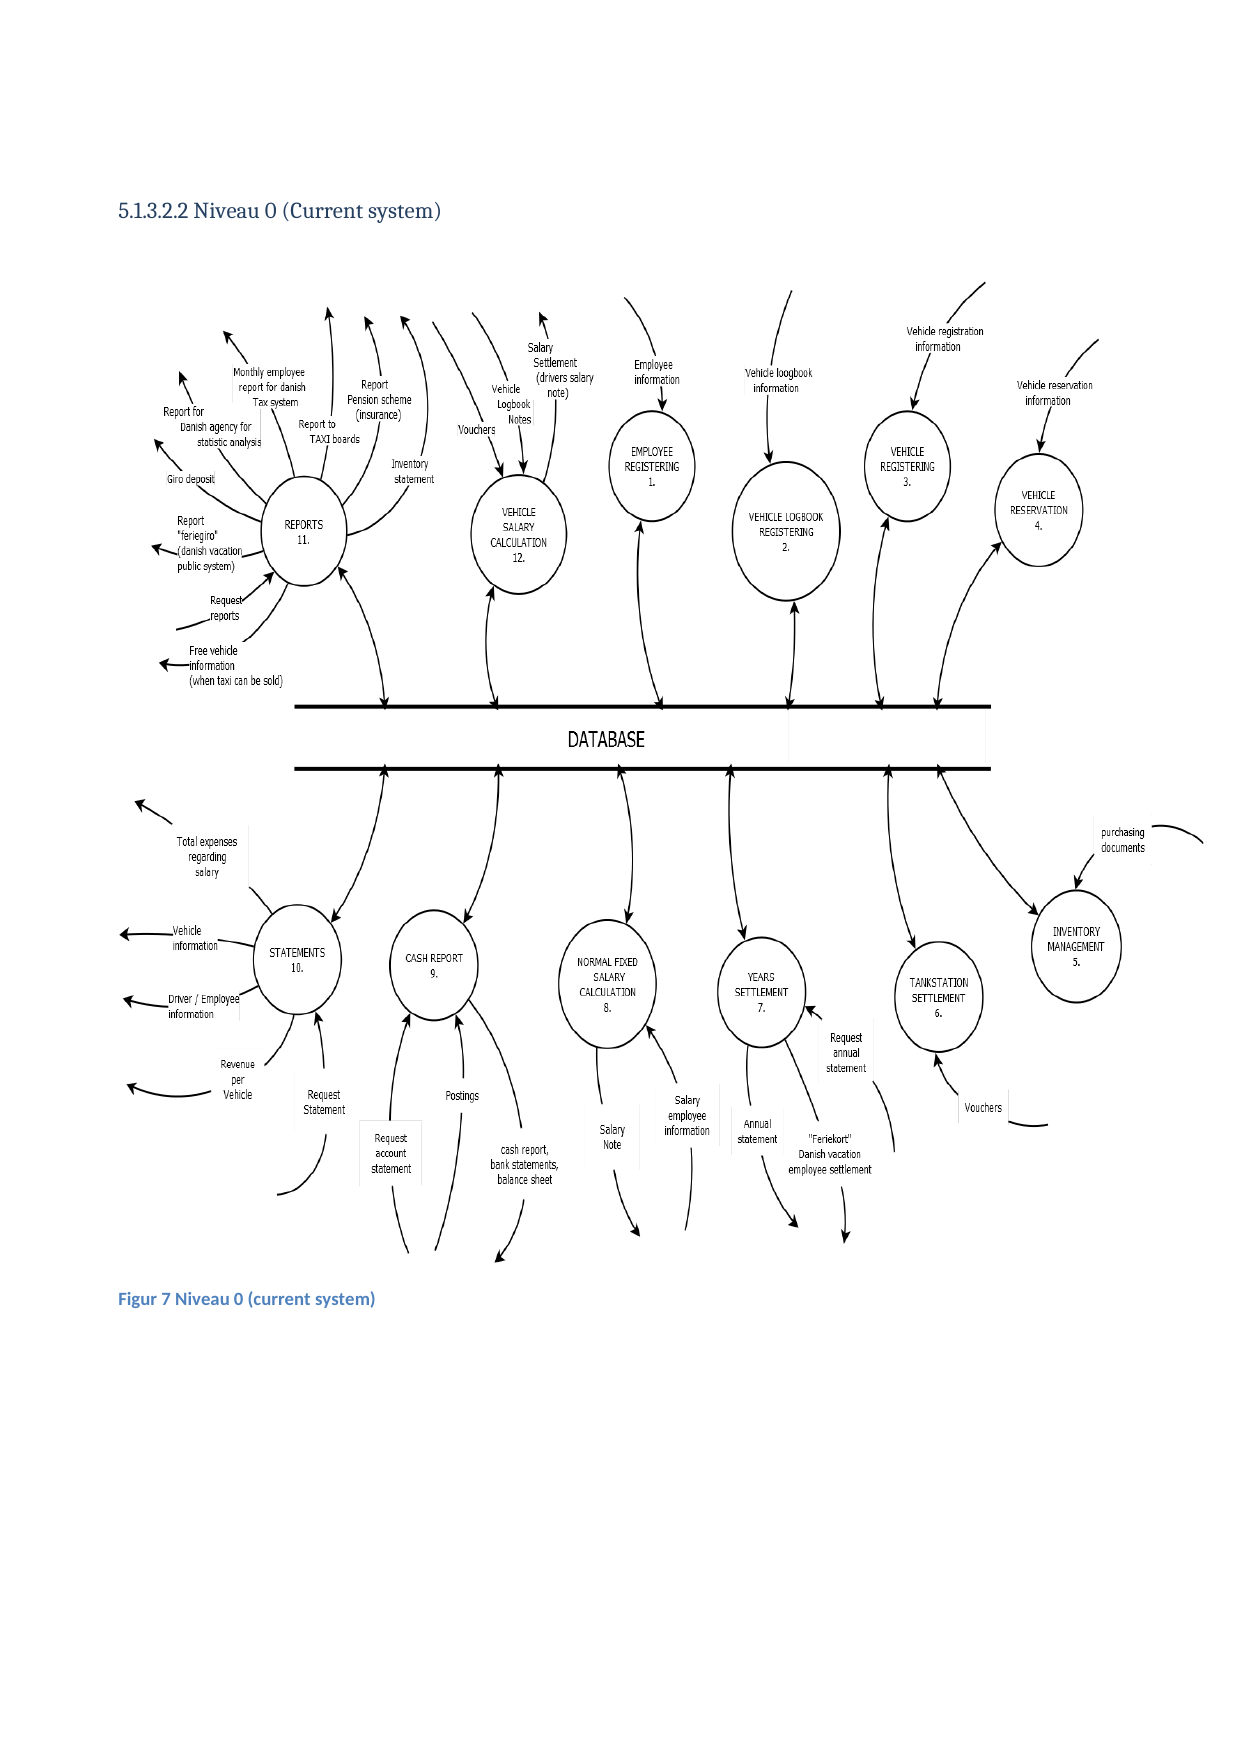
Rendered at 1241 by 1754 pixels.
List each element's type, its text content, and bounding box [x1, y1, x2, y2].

picture [118, 281, 1204, 1263]
subtitle 5.1.3.2.2 Niveau 0 (Current system) [118, 198, 1122, 224]
text Figur 7 Niveau 0 (current system) [118, 1287, 1122, 1310]
